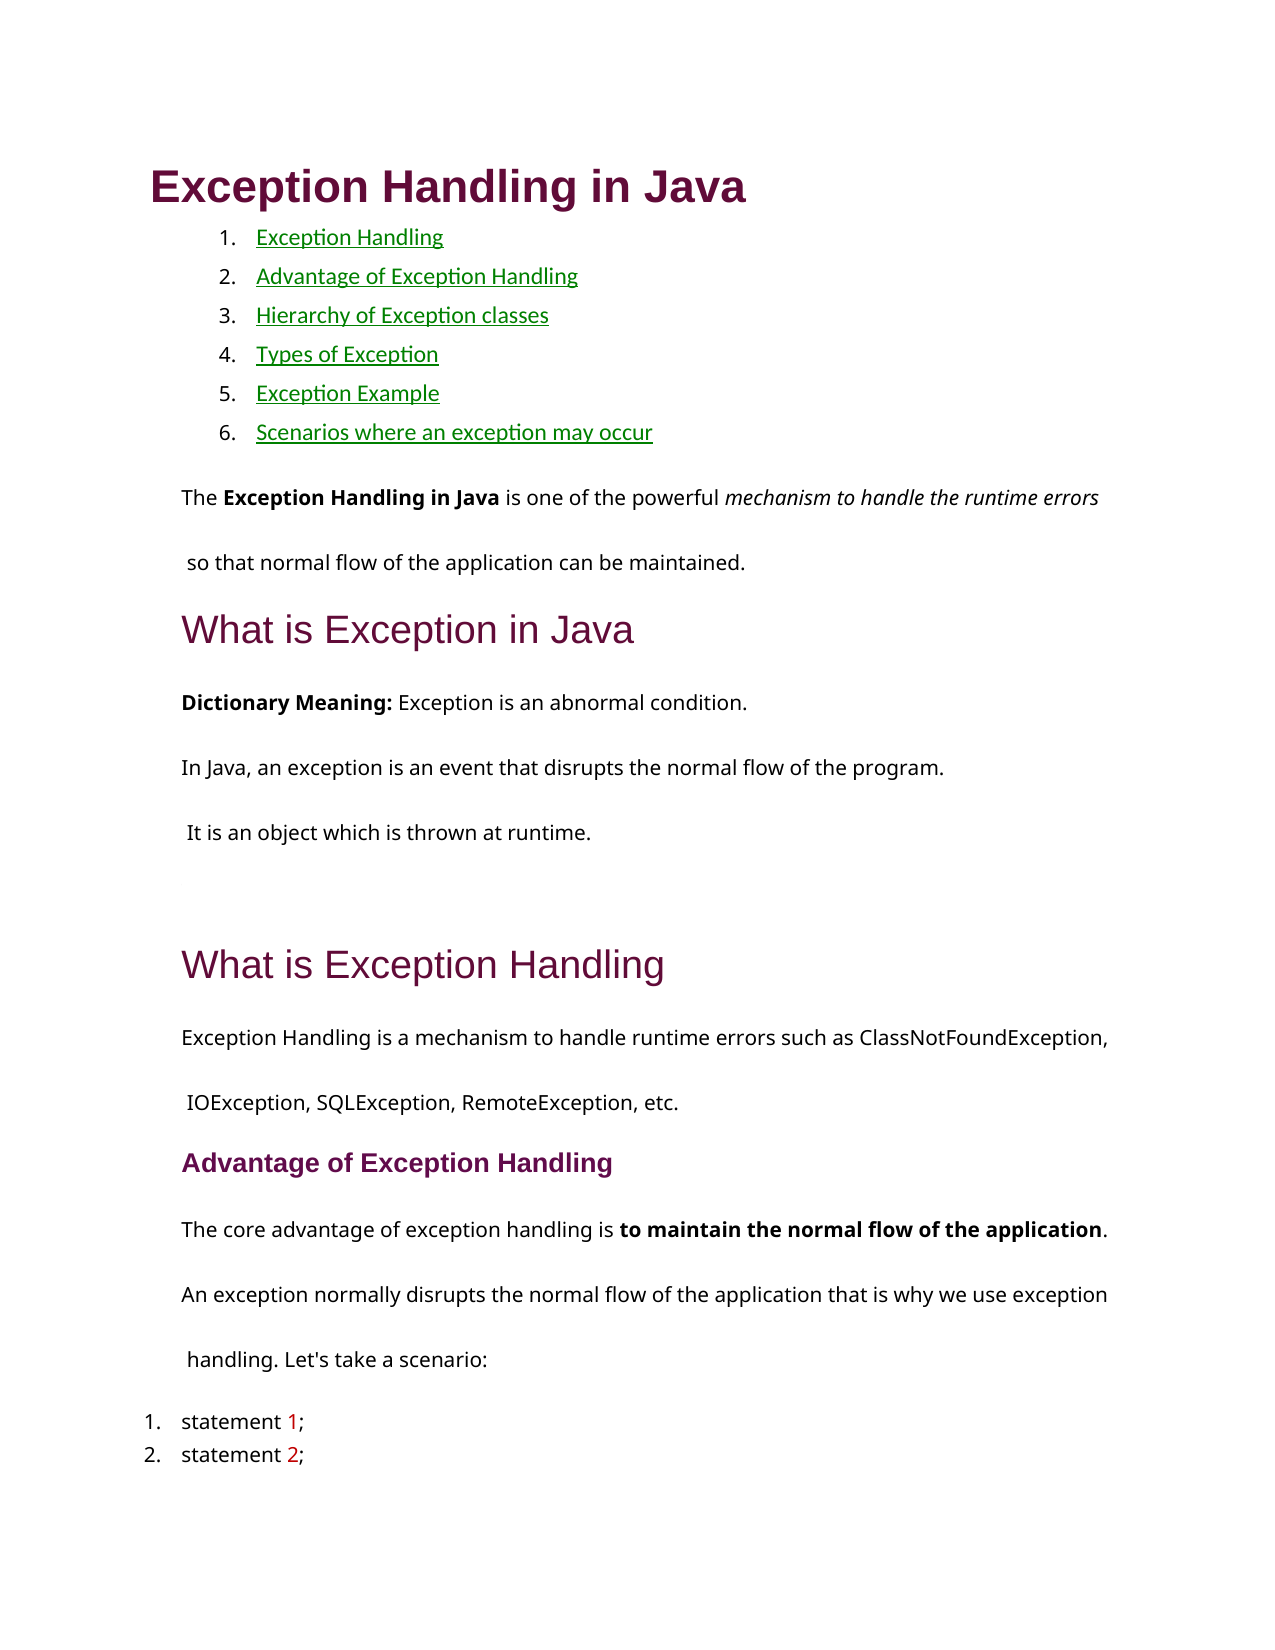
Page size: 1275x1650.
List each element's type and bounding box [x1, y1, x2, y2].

table_header [149, 150, 1275, 1470]
